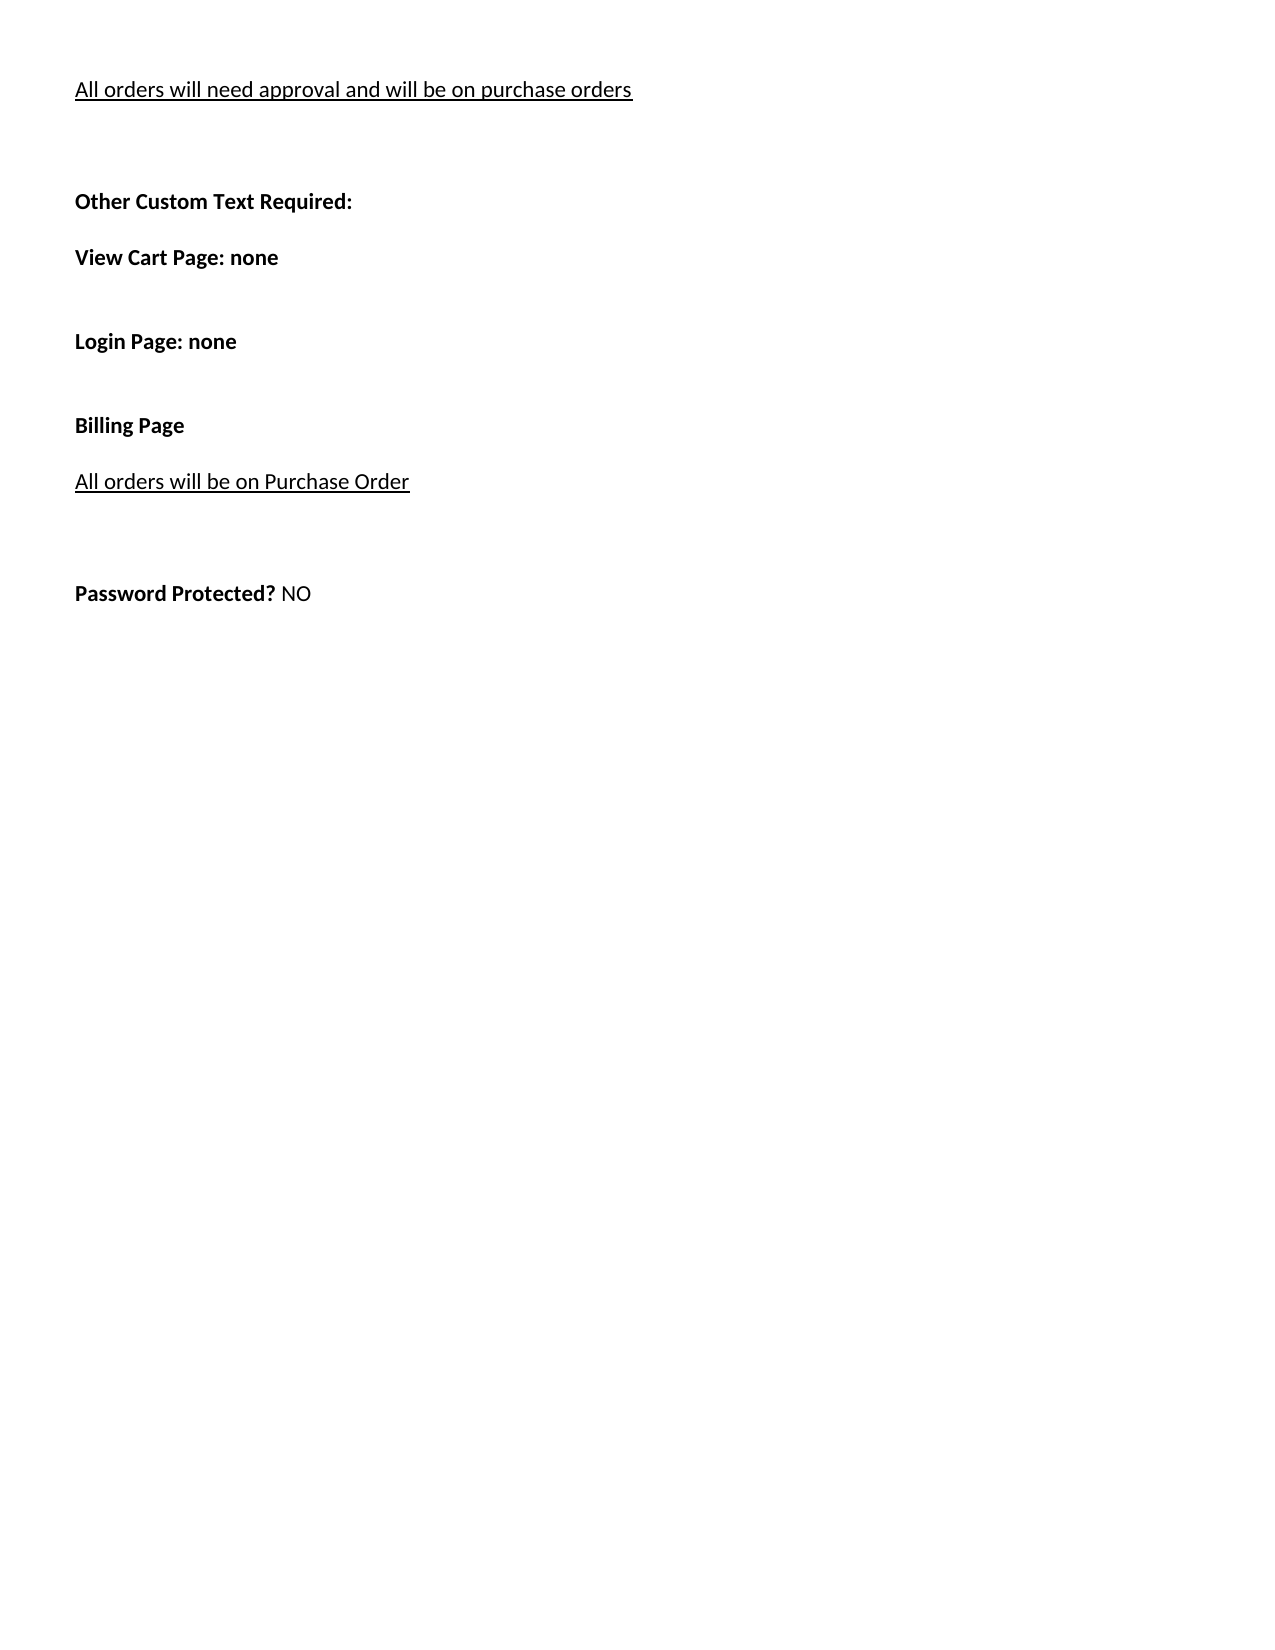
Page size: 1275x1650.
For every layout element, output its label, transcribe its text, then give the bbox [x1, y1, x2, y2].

text Other Custom Text Required: [75, 187, 1200, 215]
text View Cart Page: none [75, 243, 1200, 271]
text Login Page: none [75, 327, 1200, 355]
text Password Protected? NO [75, 579, 1200, 607]
text Billing Page [75, 411, 1200, 439]
text All orders will be on Purchase Order [75, 467, 1200, 495]
text All orders will need approval and will be on purchase orders [75, 75, 1200, 103]
